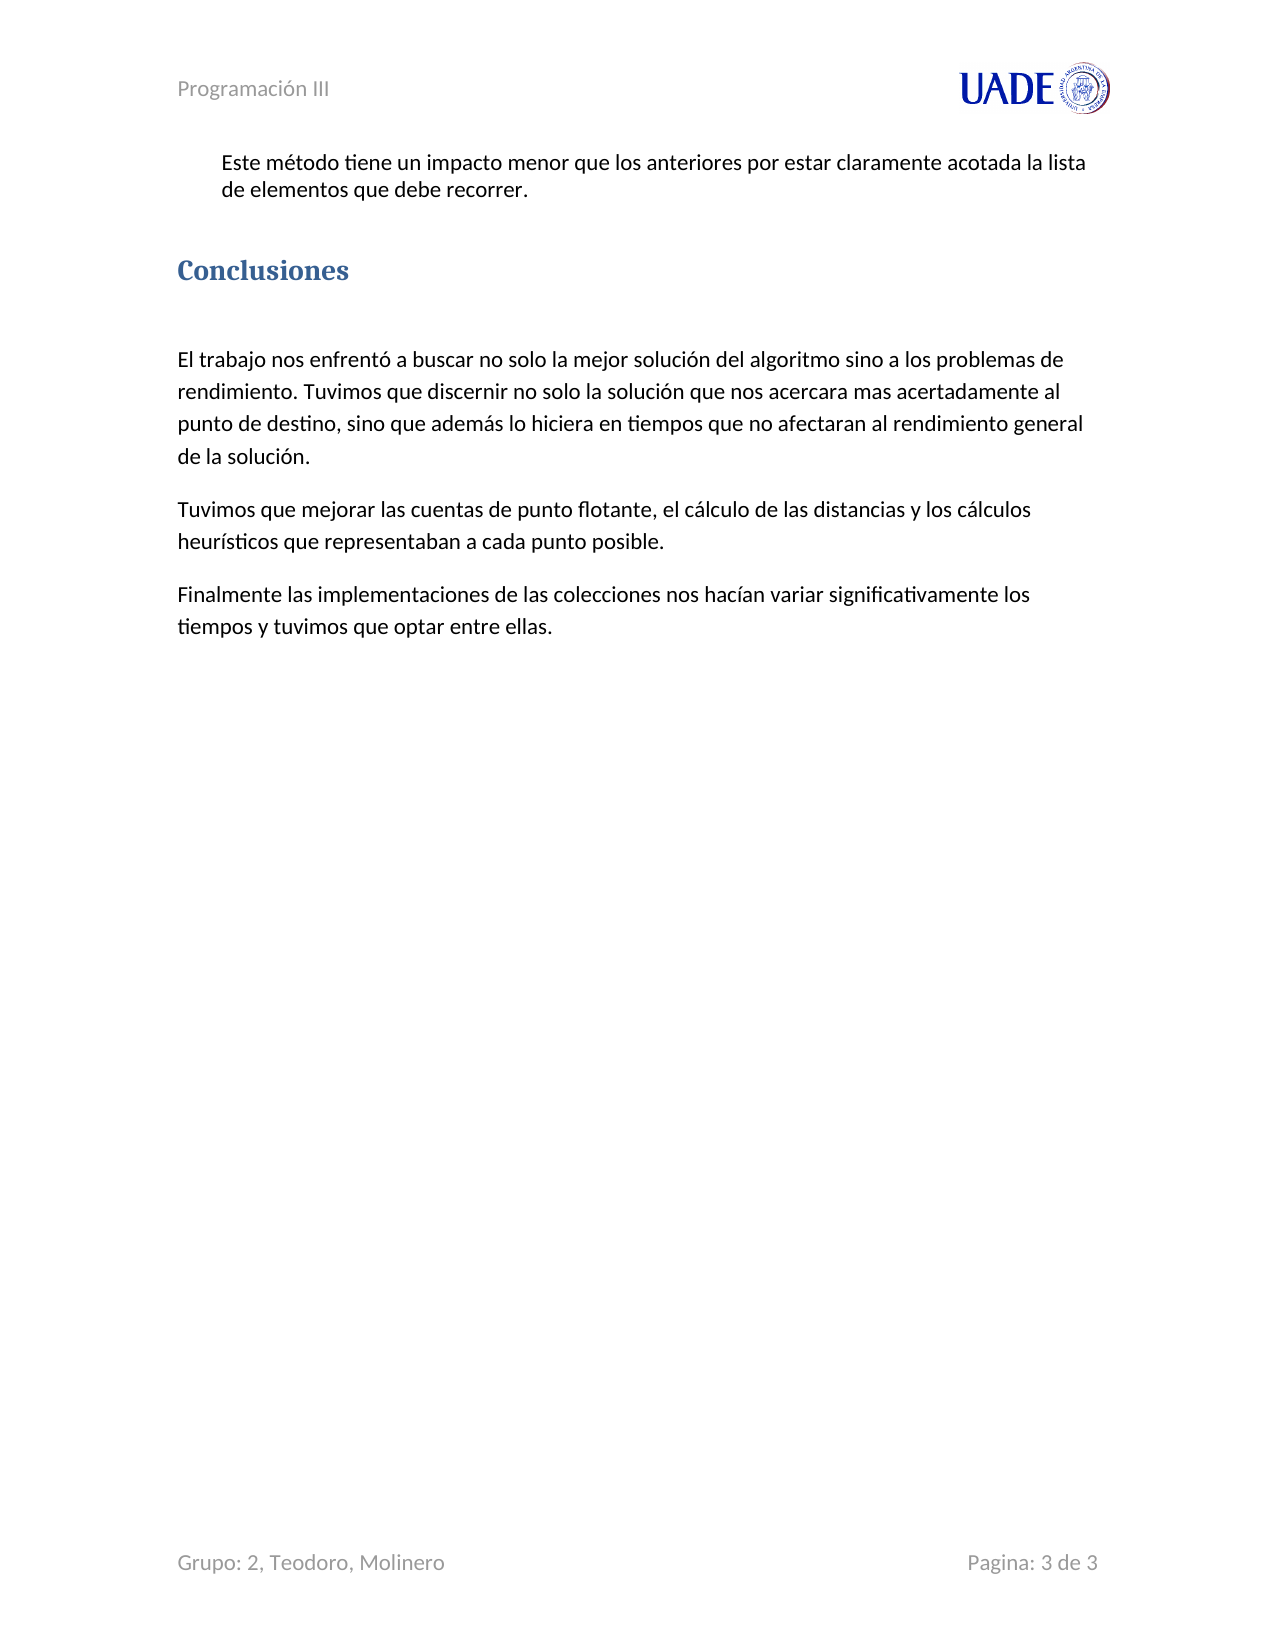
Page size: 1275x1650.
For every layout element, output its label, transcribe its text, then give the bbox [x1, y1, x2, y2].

text Finalmente las implementaciones de las colecciones nos hacían variar significativamente los tiempos y tuvimos que optar entre ellas. [177, 580, 1098, 640]
text Este método tiene un impacto menor que los anteriores por estar claramente acotada la lista de elementos que debe recorrer. [221, 148, 1098, 204]
text Tuvimos que mejorar las cuentas de punto flotante, el cálculo de las distancias y los cálculos heurísticos que representaban a cada punto posible. [177, 495, 1098, 555]
text El trabajo nos enfrentó a buscar no solo la mejor solución del algoritmo sino a los problemas de rendimiento. Tuvimos que discernir no solo la solución que nos acercara mas acertadamente al punto de destino, sino que además lo hiciera en tiempos que no afectaran al rendimiento general de la solución. [177, 345, 1098, 470]
picture [959, 62, 1110, 114]
subtitle Conclusiones [177, 254, 1098, 287]
